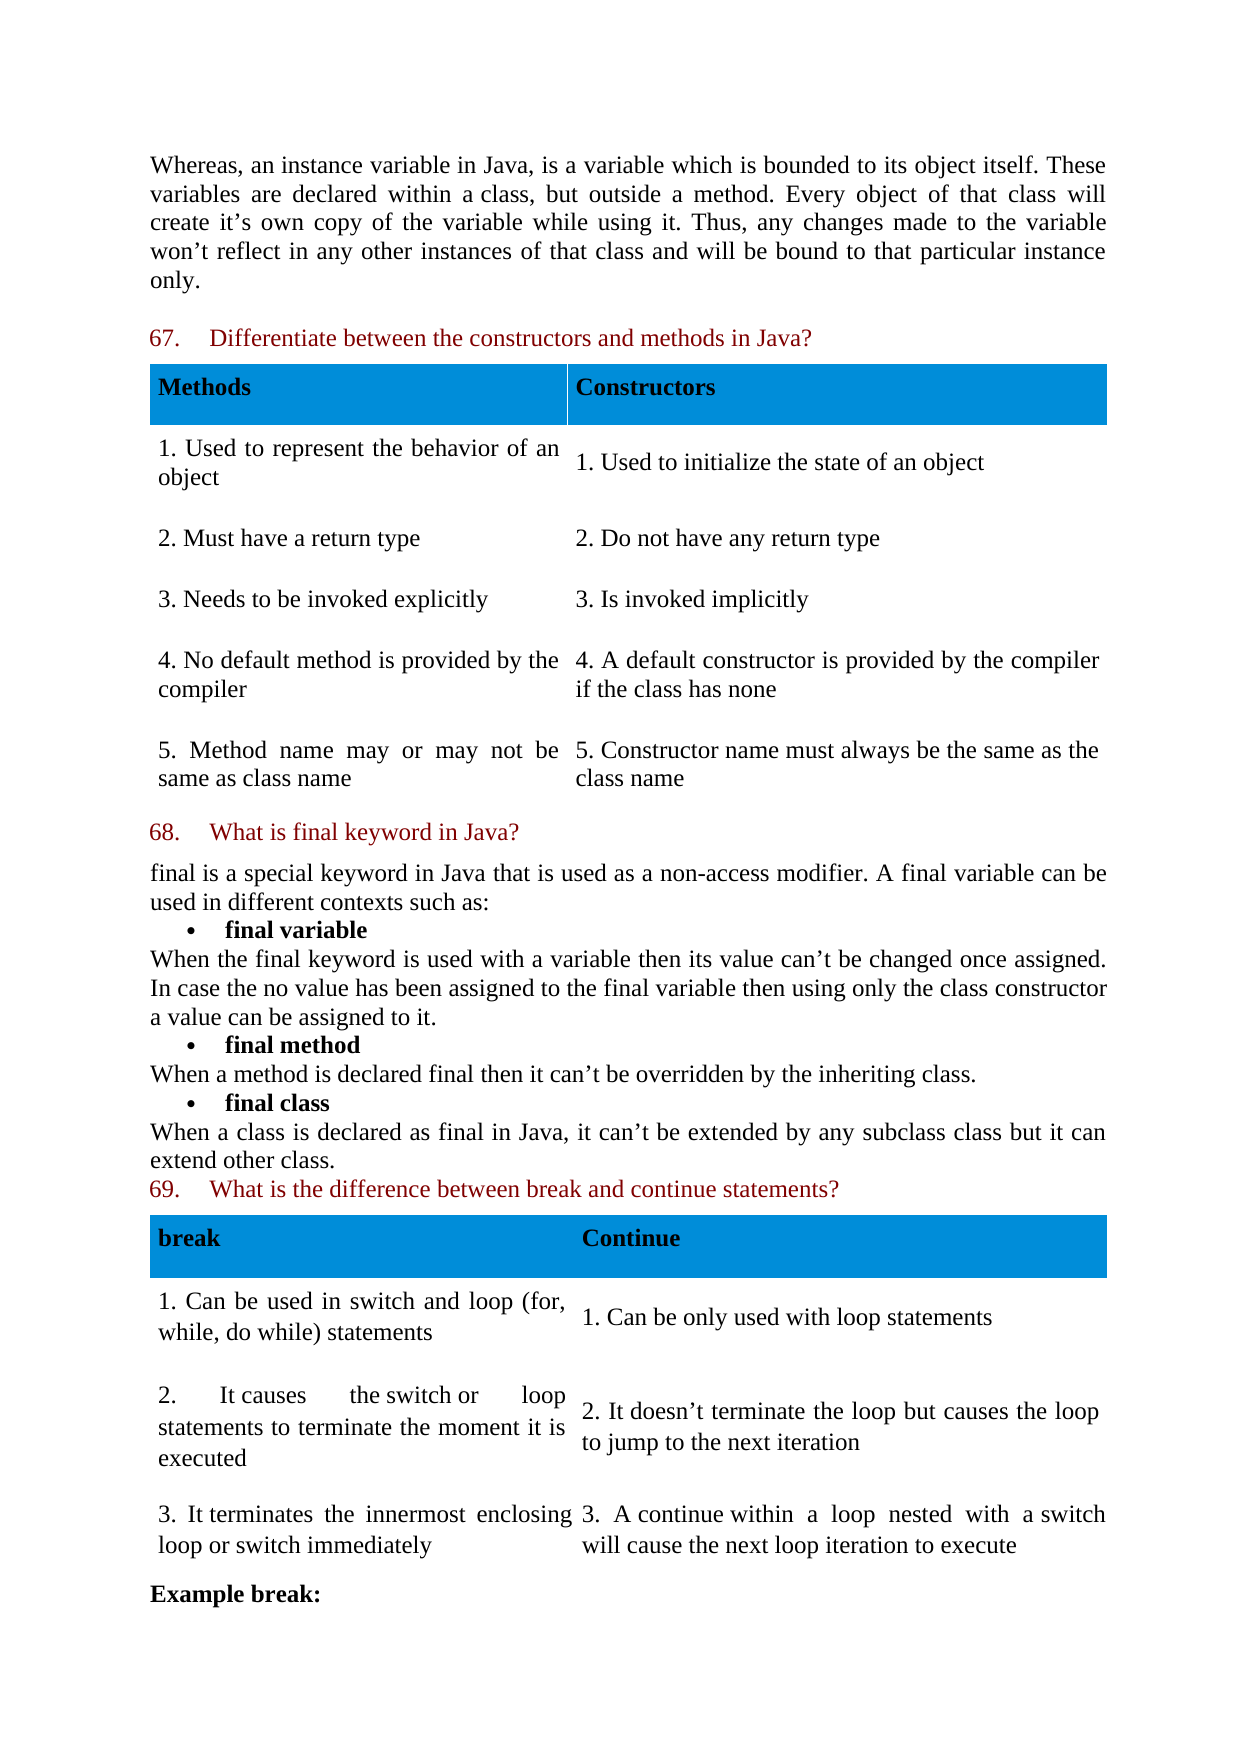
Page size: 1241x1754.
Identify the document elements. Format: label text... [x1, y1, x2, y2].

table_cell 1. Can be used in switch and loop (for, while, do while) statements [150, 1279, 574, 1373]
subtitle final class [187, 1088, 1107, 1117]
table_header Constructors [568, 364, 1107, 425]
table_cell 5. Method name may or may not be same as class name [150, 727, 567, 817]
table_cell 2. Do not have any return type [568, 515, 1107, 576]
table_cell 5. Constructor name must always be the same as the class name [568, 727, 1107, 817]
list Differentiate between the constructors and methods in Java? [149, 323, 1107, 352]
subtitle final method [187, 1030, 1107, 1059]
table_cell 2. It doesn’t terminate the loop but causes the loop to jump to the next iteration [574, 1373, 1107, 1498]
table_cell 2. It causes the switch or loop statements to terminate the moment it is executed [150, 1373, 574, 1498]
table_header Methods [150, 364, 567, 425]
list final variable [187, 915, 1107, 944]
table_cell 1. Used to represent the behavior of an object [150, 425, 567, 515]
text When the final keyword is used with a variable then its value can’t be changed once assigned. In case the no value has been assigned to the final variable then using only the class constructor a value can be assigned to it. [150, 944, 1107, 1030]
text Whereas, an instance variable in Java, is a variable which is bounded to its object itself. These variables are declared within a class, but outside a method. Every object of that class will create it’s own copy of the variable while using it. Thus, any changes made to the variable won’t reflect in any other instances of that class and will be bound to that particular instance only. [150, 150, 1107, 294]
table_cell 3. It terminates the innermost enclosing loop or switch immediately [150, 1498, 574, 1579]
text Example break: [150, 1579, 1107, 1608]
table_cell 1. Used to initialize the state of an object [568, 425, 1107, 515]
table_cell 2. Must have a return type [150, 515, 567, 576]
table_cell 1. Can be only used with loop statements [574, 1279, 1107, 1373]
table_header Continue [574, 1215, 1107, 1278]
table_cell 3. A continue within a loop nested with a switch will cause the next loop iteration to execute [574, 1498, 1107, 1579]
table_header break [150, 1215, 574, 1278]
table_cell 3. Needs to be invoked explicitly [150, 576, 567, 637]
list What is the difference between break and continue statements? [149, 1174, 1107, 1203]
list What is final keyword in Java? [149, 817, 1107, 845]
table_cell 4. A default constructor is provided by the compiler if the class has none [568, 637, 1107, 727]
table_cell 3. Is invoked implicitly [568, 576, 1107, 637]
text When a method is declared final then it can’t be overridden by the inheriting class. [150, 1059, 1107, 1088]
text When a class is declared as final in Java, it can’t be extended by any subclass class but it can extend other class. [150, 1117, 1107, 1174]
table_cell 4. No default method is provided by the compiler [150, 637, 567, 727]
text final is a special keyword in Java that is used as a non-access modifier. A final variable can be used in different contexts such as: [150, 858, 1107, 915]
